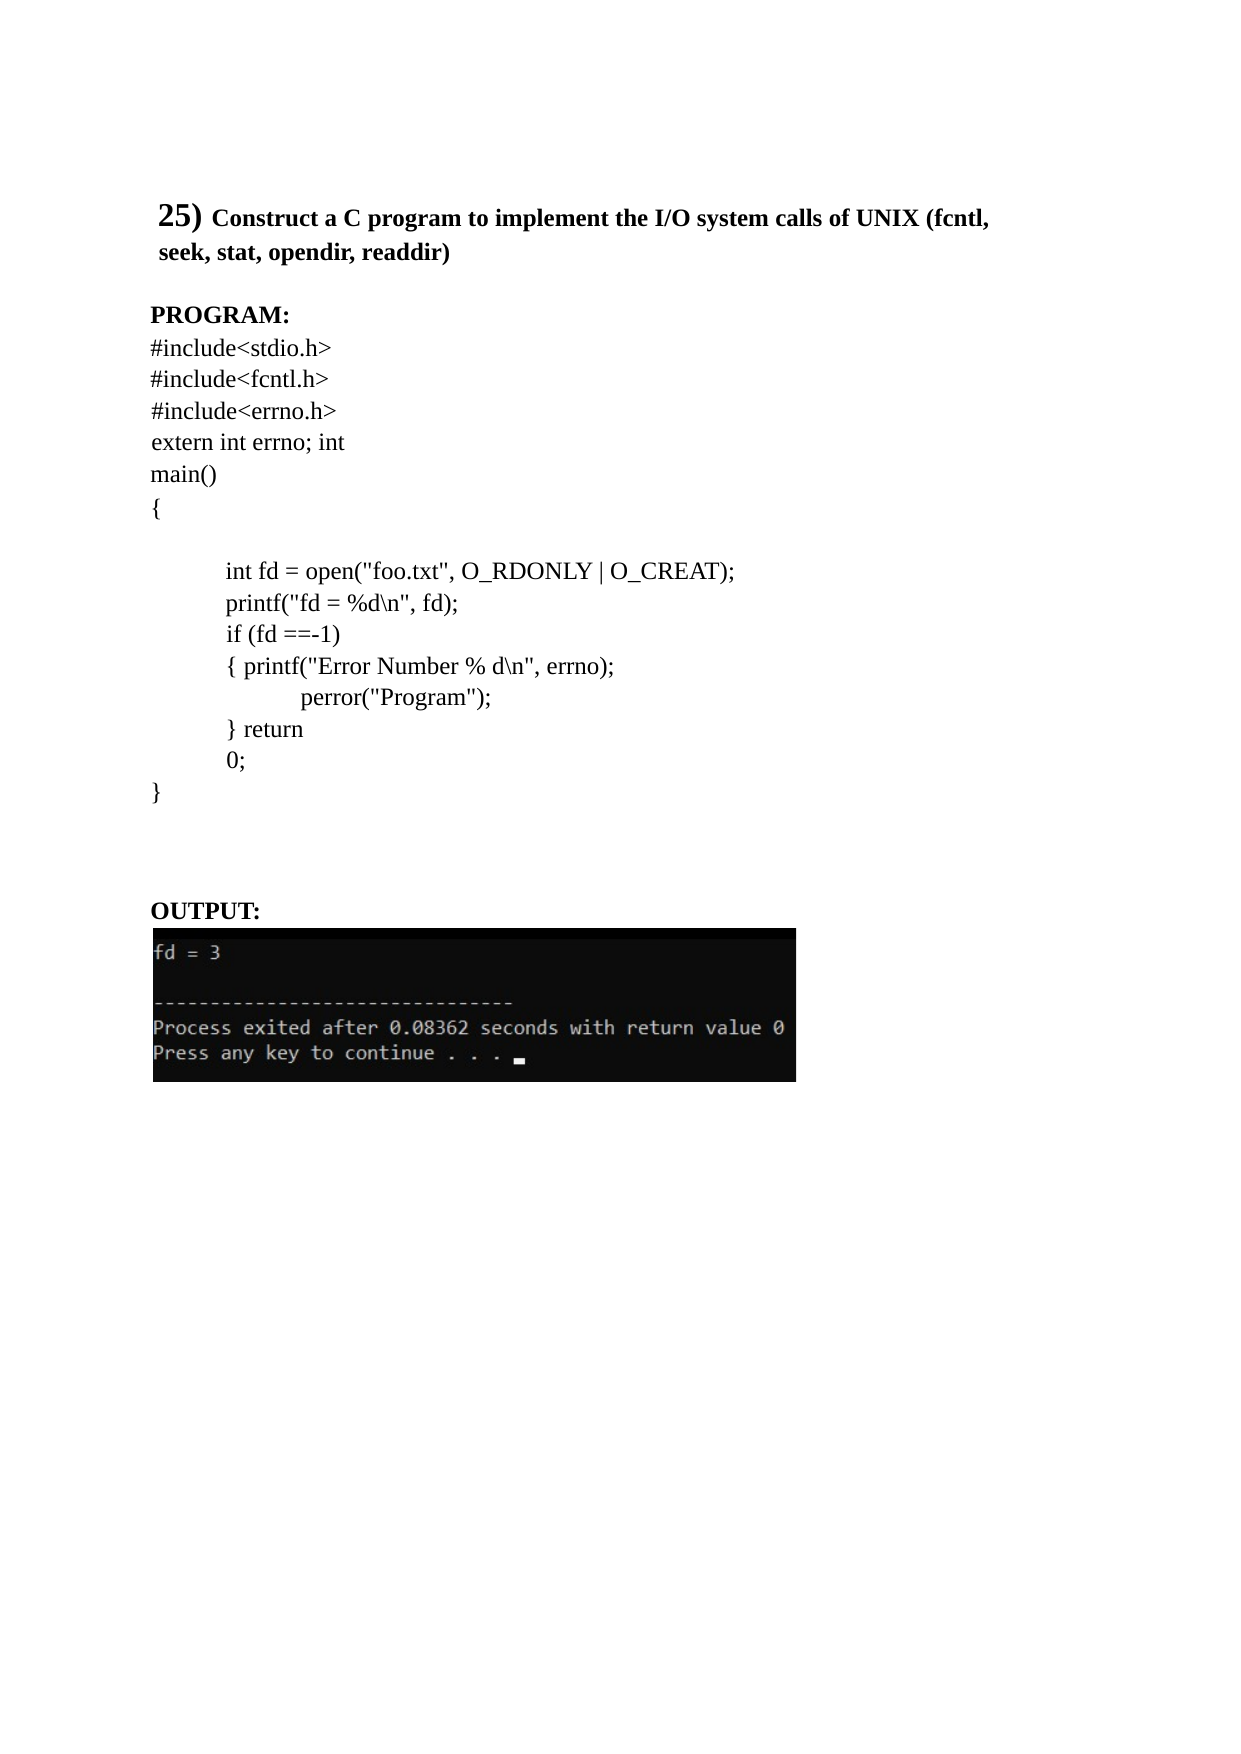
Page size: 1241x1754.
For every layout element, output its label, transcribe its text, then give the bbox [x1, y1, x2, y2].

text int fd = open("foo.txt", O_RDONLY | O_CREAT); [225, 556, 1078, 585]
text main() [150, 459, 1078, 487]
text { printf("Error Number % d\n", errno); perror("Program"); [225, 651, 670, 711]
text OUTPUT: [150, 896, 1041, 925]
text #include<fcntl.h> #include<errno.h> extern int errno; int [150, 364, 404, 456]
text 25) Construct a C program to implement the I/O system calls of UNIX (fcntl, seek, stat, opendir, readdir) [158, 195, 1041, 266]
text PROGRAM: [150, 300, 1041, 329]
text } return 0; [225, 714, 309, 774]
picture [153, 928, 797, 1082]
text { [150, 493, 1078, 522]
text #include<stdio.h> [150, 333, 1078, 361]
text } [150, 777, 1078, 806]
text printf("fd = %d\n", fd); if (fd ==-1) [225, 588, 479, 648]
